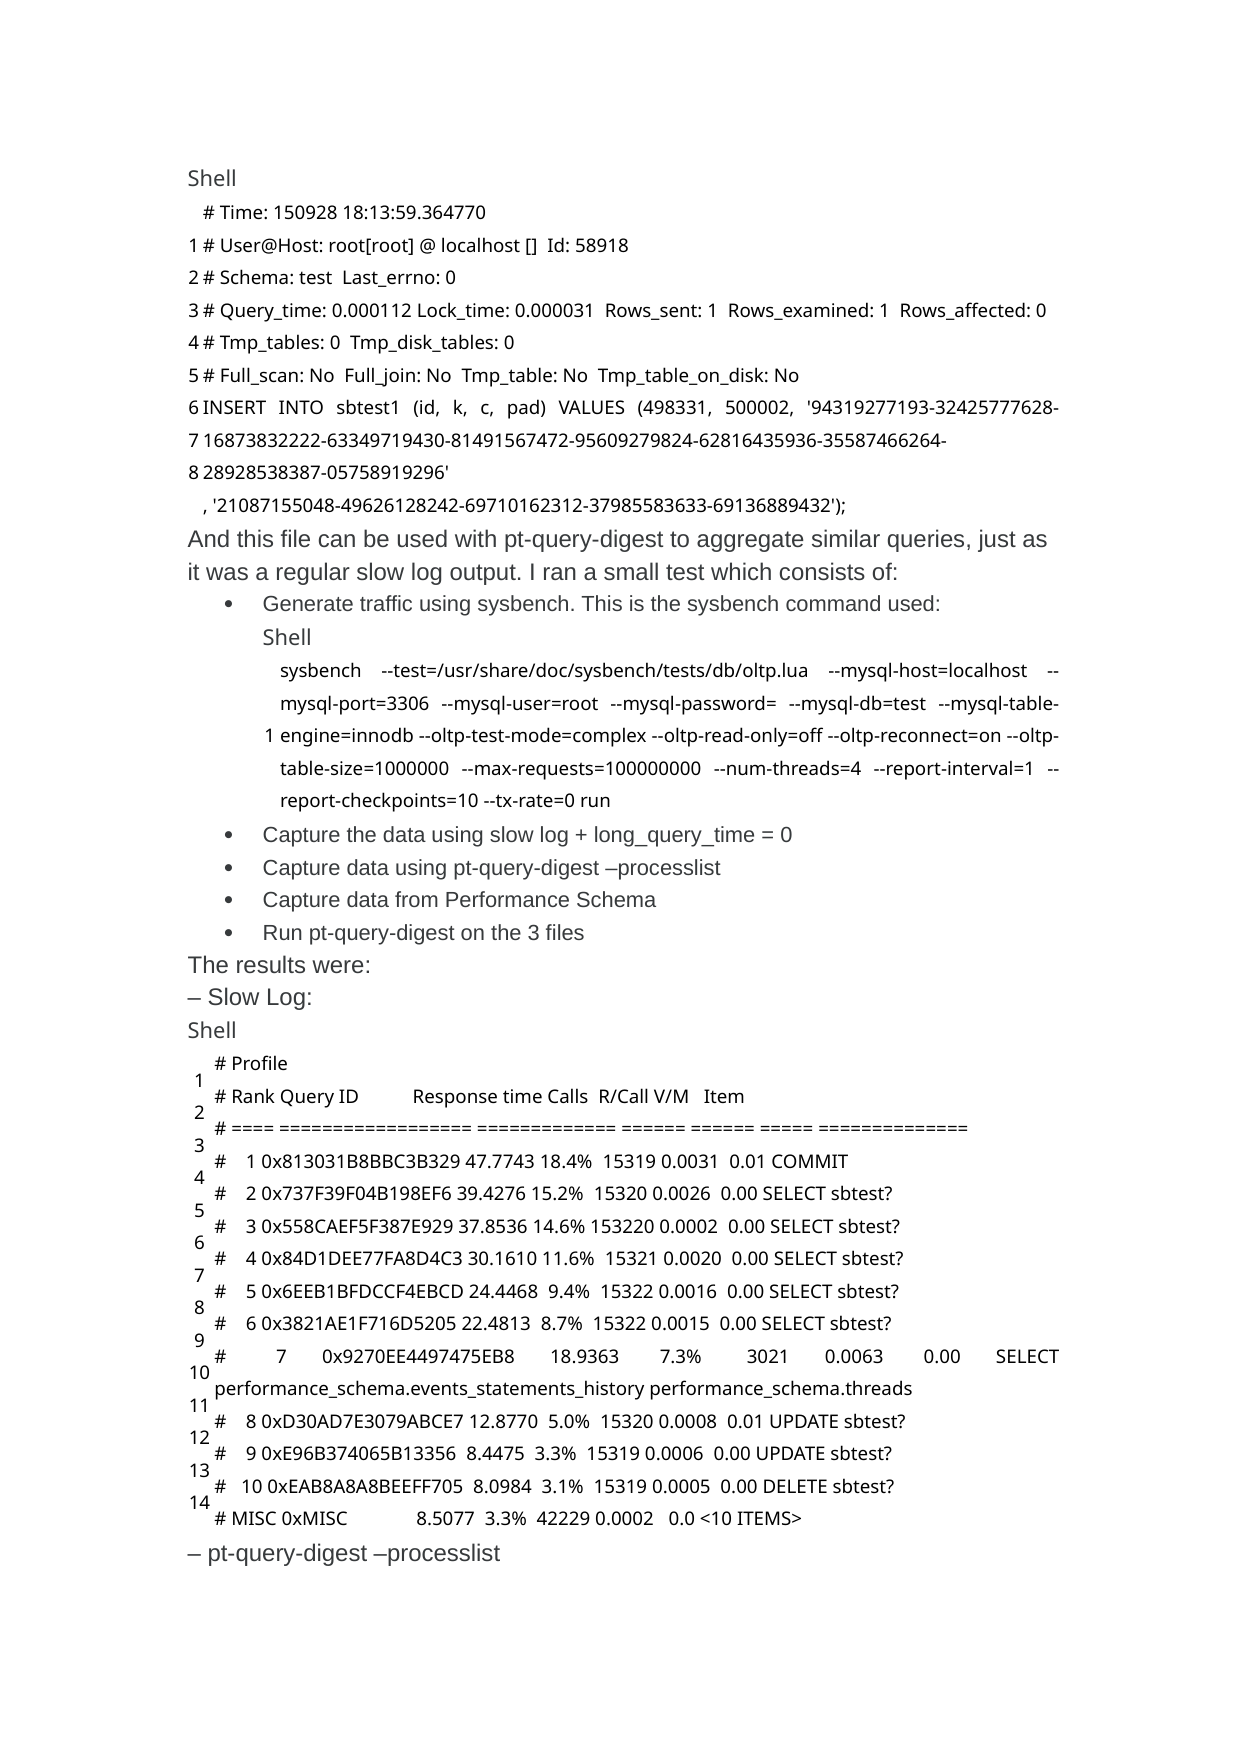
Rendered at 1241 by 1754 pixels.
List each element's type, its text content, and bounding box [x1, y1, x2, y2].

list Run pt-query-digest on the 3 files [225, 916, 1053, 948]
table_header # Time: 150928 18:13:59.364770 # User@Host: root[root] @ localhost [] Id: 58918 # Schema: test Last_errno: 0 # Query_time: 0.000112 Lock_time: 0.000031 Rows_sent: 1 Rows_examined: 1 Rows_affected: 0 # Tmp_tables: 0 Tmp_disk_tables: 0 # Full_scan: No Full_join: No Tmp_table: No Tmp_table_on_disk: No INSERT INTO sbtest1 (id, k, c, pad) VALUES (498331, 500002, '94319277193-32425777628-16873832222-63349719430-81491567472-95609279824-62816435936-35587466264-28928538387-05758919296' , '21087155048-49626128242-69710162312-37985583633-69136889432'); [201, 195, 1061, 523]
text – pt-query-digest –processlist [187, 1536, 1053, 1569]
table_header # Profile # Rank Query ID Response time Calls R/Call V/M Item # ==== ================== ============= ====== ====== ===== ============== # 1 0x813031B8BBC3B329 47.7743 18.4% 15319 0.0031 0.01 COMMIT # 2 0x737F39F04B198EF6 39.4276 15.2% 15320 0.0026 0.00 SELECT sbtest? # 3 0x558CAEF5F387E929 37.8536 14.6% 153220 0.0002 0.00 SELECT sbtest? # 4 0x84D1DEE77FA8D4C3 30.1610 11.6% 15321 0.0020 0.00 SELECT sbtest? # 5 0x6EEB1BFDCCF4EBCD 24.4468 9.4% 15322 0.0016 0.00 SELECT sbtest? # 6 0x3821AE1F716D5205 22.4813 8.7% 15322 0.0015 0.00 SELECT sbtest? # 7 0x9270EE4497475EB8 18.9363 7.3% 3021 0.0063 0.00 SELECT performance_schema.events_statements_history performance_schema.threads # 8 0xD30AD7E3079ABCE7 12.8770 5.0% 15320 0.0008 0.01 UPDATE sbtest? # 9 0xE96B374065B13356 8.4475 3.3% 15319 0.0006 0.00 UPDATE sbtest? # 10 0xEAB8A8A8BEEFF705 8.0984 3.1% 15319 0.0005 0.00 DELETE sbtest? # MISC 0xMISC 8.5077 3.3% 42229 0.0002 0.0 <10 ITEMS> [213, 1046, 1061, 1536]
text Shell [187, 162, 1053, 194]
text – Slow Log: [187, 981, 1053, 1013]
list Capture data using pt-query-digest –processlist [225, 851, 1053, 883]
text Shell [262, 620, 1053, 653]
table_header 1 [261, 653, 278, 818]
list Generate traffic using sysbench. This is the sysbench command used: [225, 588, 1053, 620]
table_header 1 2 3 4 5 6 7 8 [186, 195, 201, 523]
table_header sysbench --test=/usr/share/doc/sysbench/tests/db/oltp.lua --mysql-host=localhost --mysql-port=3306 --mysql-user=root --mysql-password= --mysql-db=test --mysql-table-engine=innodb --oltp-test-mode=complex --oltp-read-only=off --oltp-reconnect=on --oltp-table-size=1000000 --max-requests=100000000 --num-threads=4 --report-interval=1 --report-checkpoints=10 --tx-rate=0 run [278, 653, 1061, 818]
list Capture the data using slow log + long_query_time = 0 [225, 818, 1053, 851]
list Capture data from Performance Schema [225, 883, 1053, 916]
text Shell [187, 1013, 1053, 1046]
table_header 1 2 3 4 5 6 7 8 9 10 11 12 13 14 [186, 1046, 212, 1536]
text The results were: [187, 948, 1053, 981]
text And this file can be used with pt-query-digest to aggregate similar queries, just as it was a regular slow log output. I ran a small test which consists of: [187, 523, 1053, 588]
